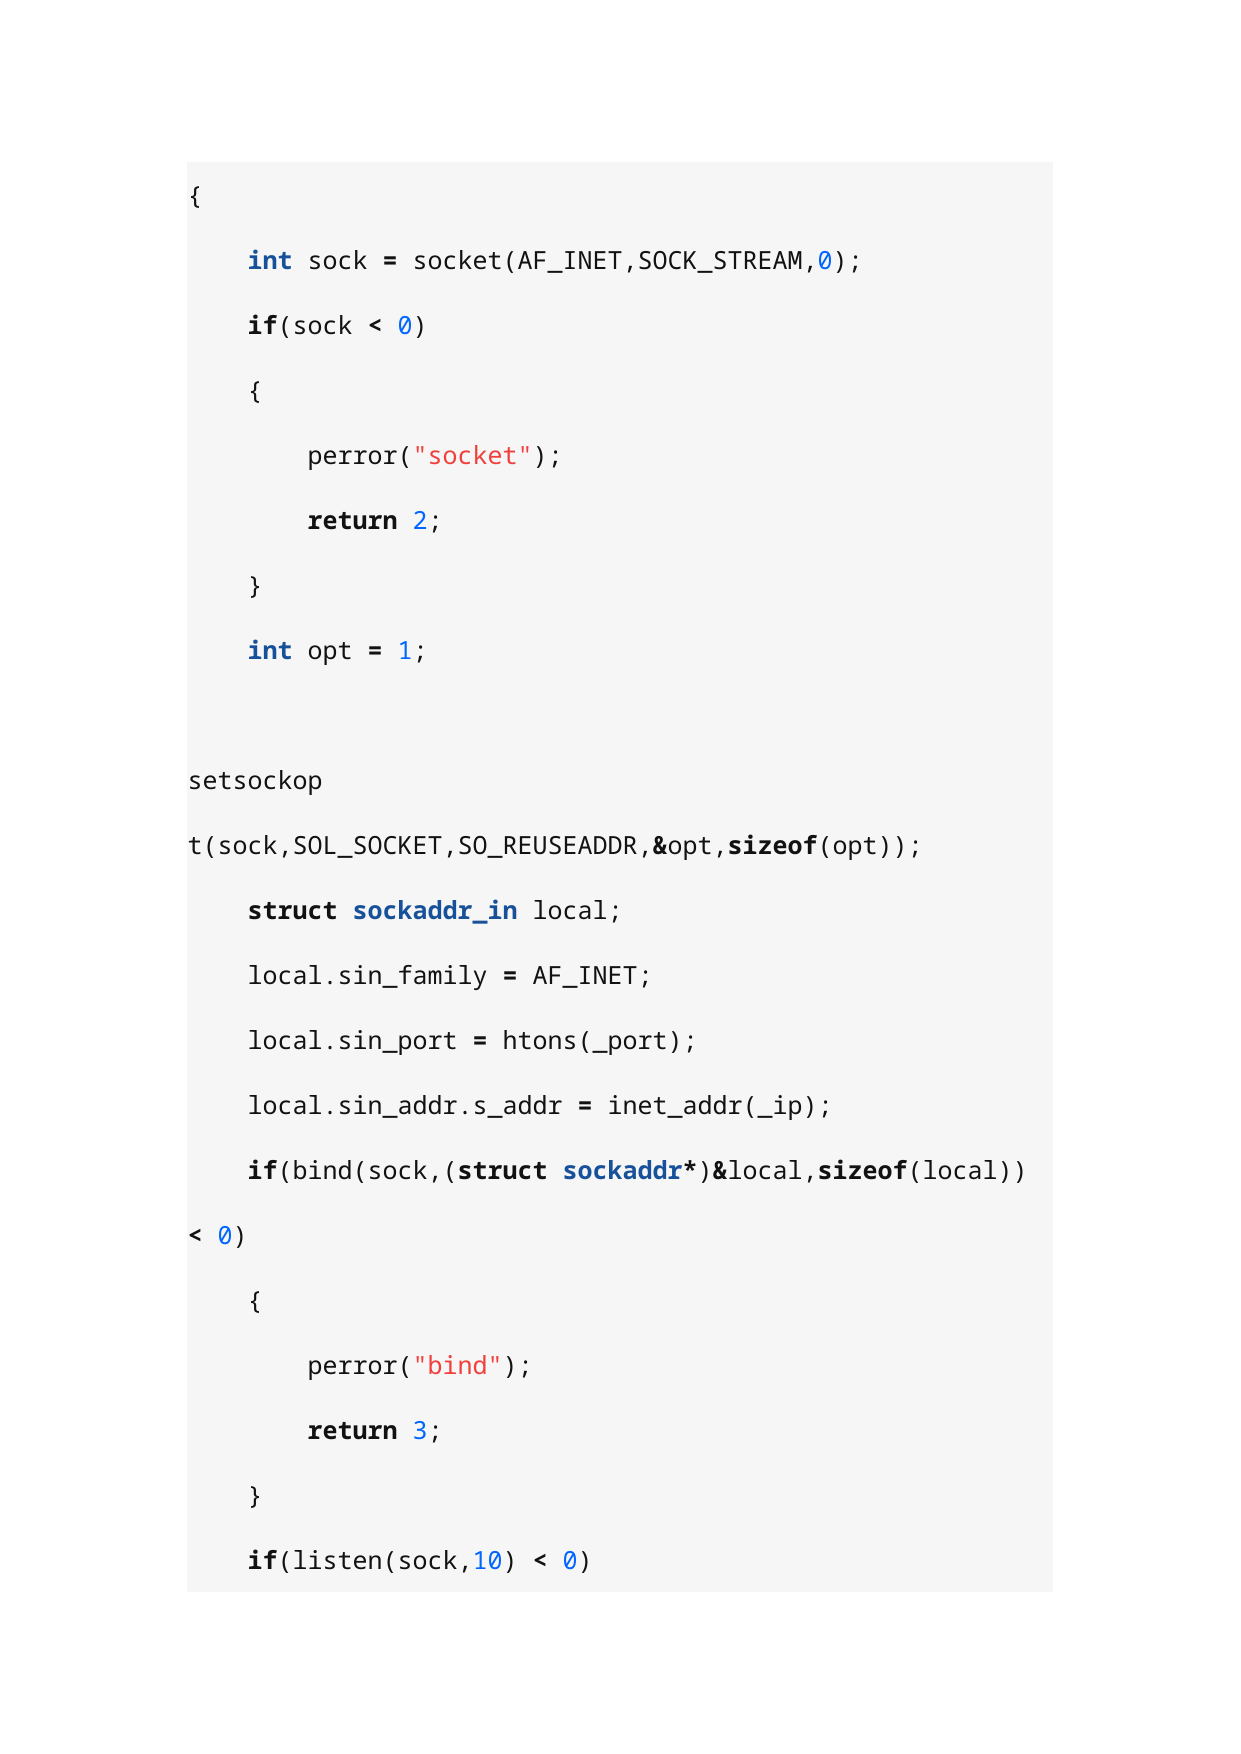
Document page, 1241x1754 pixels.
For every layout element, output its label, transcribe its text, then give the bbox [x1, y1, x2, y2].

text perror("bind"); [187, 1332, 1053, 1397]
text if(sock < 0) [187, 292, 1053, 357]
text perror("socket"); [187, 422, 1053, 487]
text if(bind(sock,(struct sockaddr*)&local,sizeof(local)) < 0) [187, 1137, 1053, 1267]
text setsockopt(sock,SOL_SOCKET,SO_REUSEADDR,&opt,sizeof(opt)); [187, 682, 1053, 877]
text local.sin_family = AF_INET; [187, 942, 1053, 1007]
text int opt = 1; [187, 617, 1053, 682]
text { [187, 357, 1053, 422]
text } [187, 1462, 1053, 1527]
text return 3; [187, 1397, 1053, 1462]
text } [187, 552, 1053, 617]
text if(listen(sock,10) < 0) [187, 1527, 1053, 1592]
text return 2; [187, 487, 1053, 552]
text struct sockaddr_in local; [187, 877, 1053, 942]
text local.sin_port = htons(_port); [187, 1007, 1053, 1072]
text int sock = socket(AF_INET,SOCK_STREAM,0); [187, 227, 1053, 292]
text { [187, 162, 1053, 227]
text local.sin_addr.s_addr = inet_addr(_ip); [187, 1072, 1053, 1137]
text { [187, 1267, 1053, 1332]
